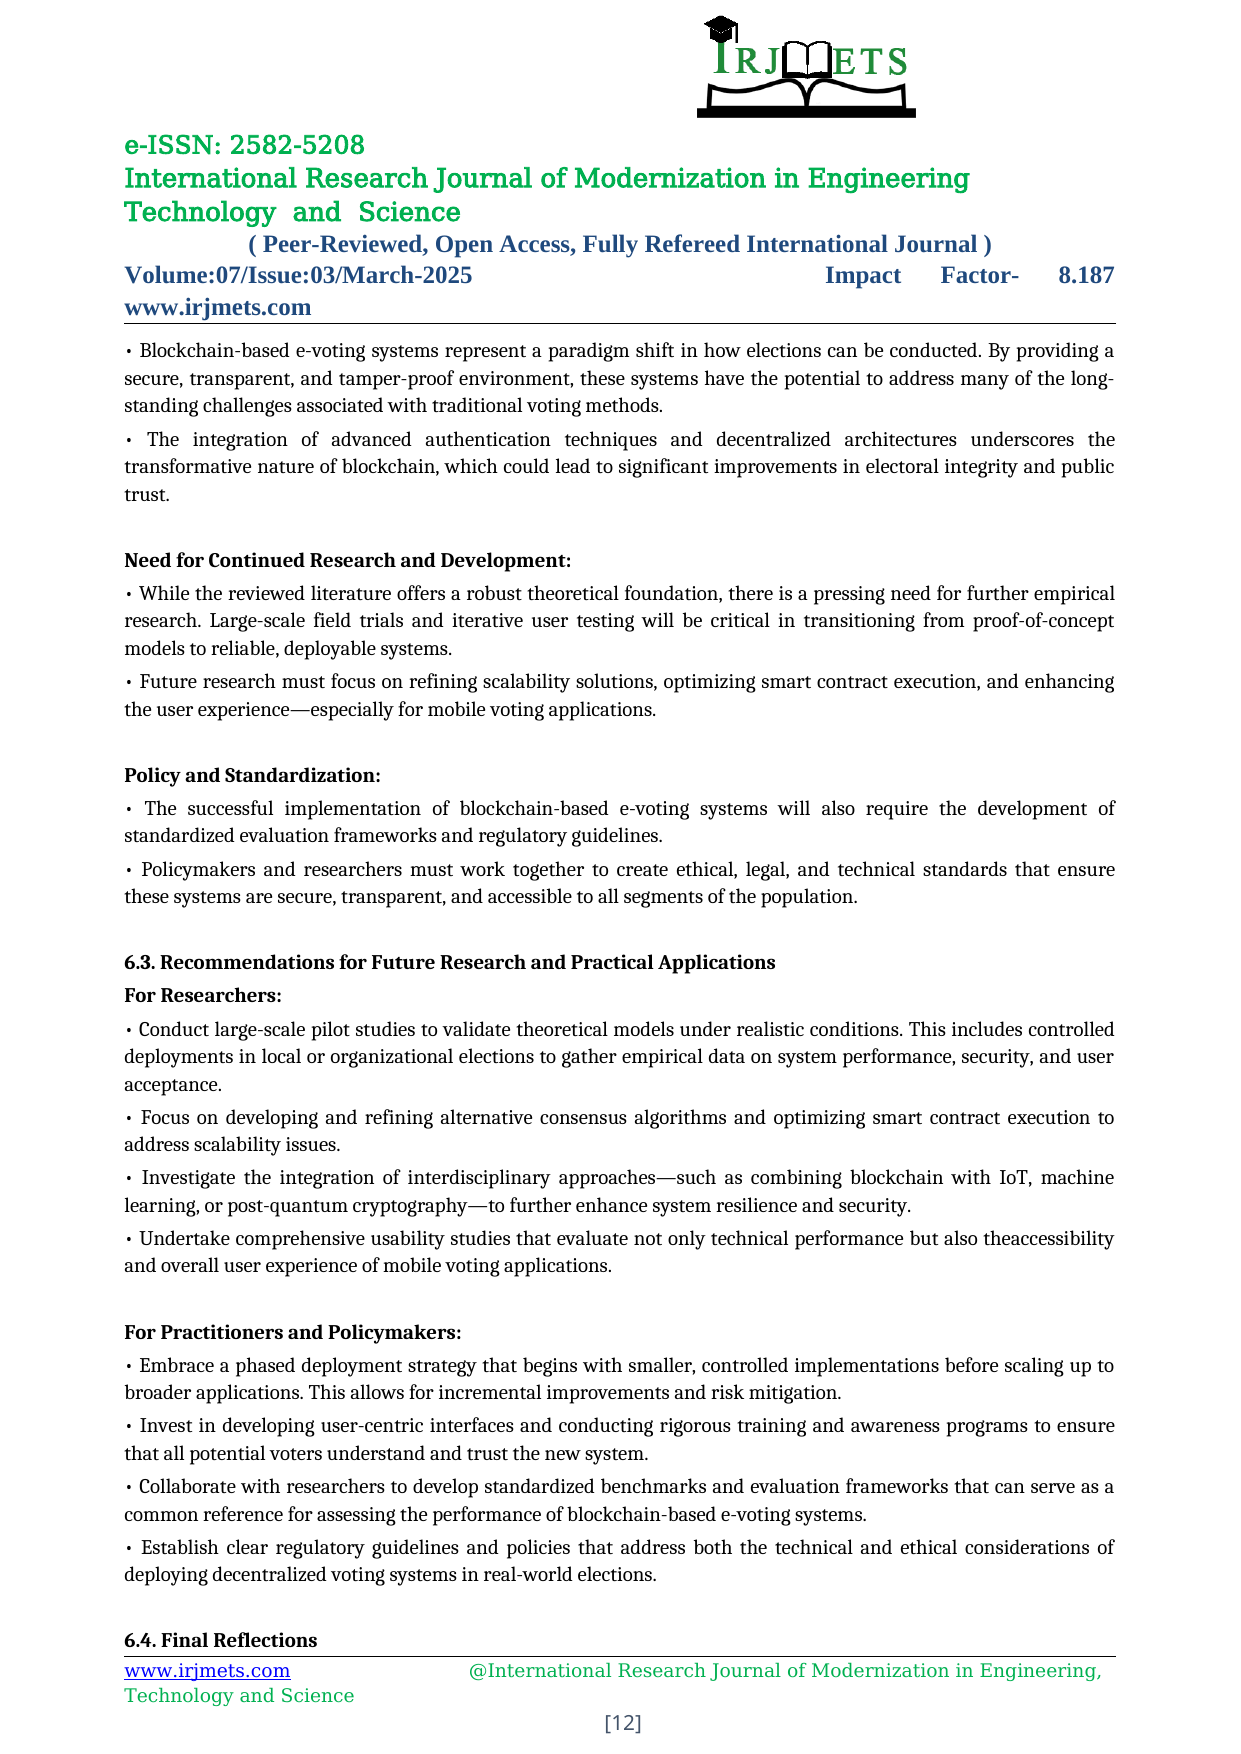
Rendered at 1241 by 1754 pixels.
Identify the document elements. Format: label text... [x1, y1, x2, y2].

text Need for Continued Research and Development: [124, 548, 1116, 572]
text • Blockchain-based e-voting systems represent a paradigm shift in how elections can be conducted. By providing a secure, transparent, and tamper-proof environment, these systems have the potential to address many of the long-standing challenges associated with traditional voting methods. [124, 339, 1116, 418]
text Policy and Standardization: [124, 763, 1116, 787]
text For Practitioners and Policymakers: [124, 1320, 1116, 1344]
text • Conduct large-scale pilot studies to validate theoretical models under realistic conditions. This includes controlled deployments in local or organizational elections to gather empirical data on system performance, security, and user acceptance. [124, 1017, 1116, 1096]
text • Investigate the integration of interdisciplinary approaches—such as combining blockchain with IoT, machine learning, or post-quantum cryptography—to further enhance system resilience and security. [124, 1166, 1116, 1217]
picture [692, 11, 920, 127]
text • The integration of advanced authentication techniques and decentralized architectures underscores the transformative nature of blockchain, which could lead to significant improvements in electoral integrity and public trust. [124, 427, 1116, 506]
text • Collaborate with researchers to develop standardized benchmarks and evaluation frameworks that can serve as a common reference for assessing the performance of blockchain-based e-voting systems. [124, 1475, 1116, 1526]
text • Policymakers and researchers must work together to create ethical, legal, and technical standards that ensure these systems are secure, transparent, and accessible to all segments of the population. [124, 857, 1116, 909]
text For Researchers: [124, 984, 1116, 1008]
text • Undertake comprehensive usability studies that evaluate not only technical performance but also theaccessibility and overall user experience of mobile voting applications. [124, 1227, 1116, 1278]
text • Future research must focus on refining scalability solutions, optimizing smart contract execution, and enhancing the user experience—especially for mobile voting applications. [124, 670, 1116, 721]
text 6.4. Final Reflections [124, 1629, 1116, 1653]
text • Focus on developing and refining alternative consensus algorithms and optimizing smart contract execution to address scalability issues. [124, 1105, 1116, 1157]
text • While the reviewed literature offers a robust theoretical foundation, there is a pressing need for further empirical research. Large-scale field trials and iterative user testing will be critical in transitioning from proof-of-concept models to reliable, deployable systems. [124, 582, 1116, 661]
text 6.3. Recommendations for Future Research and Practical Applications [124, 951, 1116, 975]
text • Invest in developing user-centric interfaces and conducting rigorous training and awareness programs to ensure that all potential voters understand and trust the new system. [124, 1414, 1116, 1466]
text • Establish clear regulatory guidelines and policies that address both the technical and ethical considerations of deploying decentralized voting systems in real-world elections. [124, 1535, 1116, 1587]
text • Embrace a phased deployment strategy that begins with smaller, controlled implementations before scaling up to broader applications. This allows for incremental improvements and risk mitigation. [124, 1353, 1116, 1405]
text • The successful implementation of blockchain-based e-voting systems will also require the development of standardized evaluation frameworks and regulatory guidelines. [124, 797, 1116, 848]
